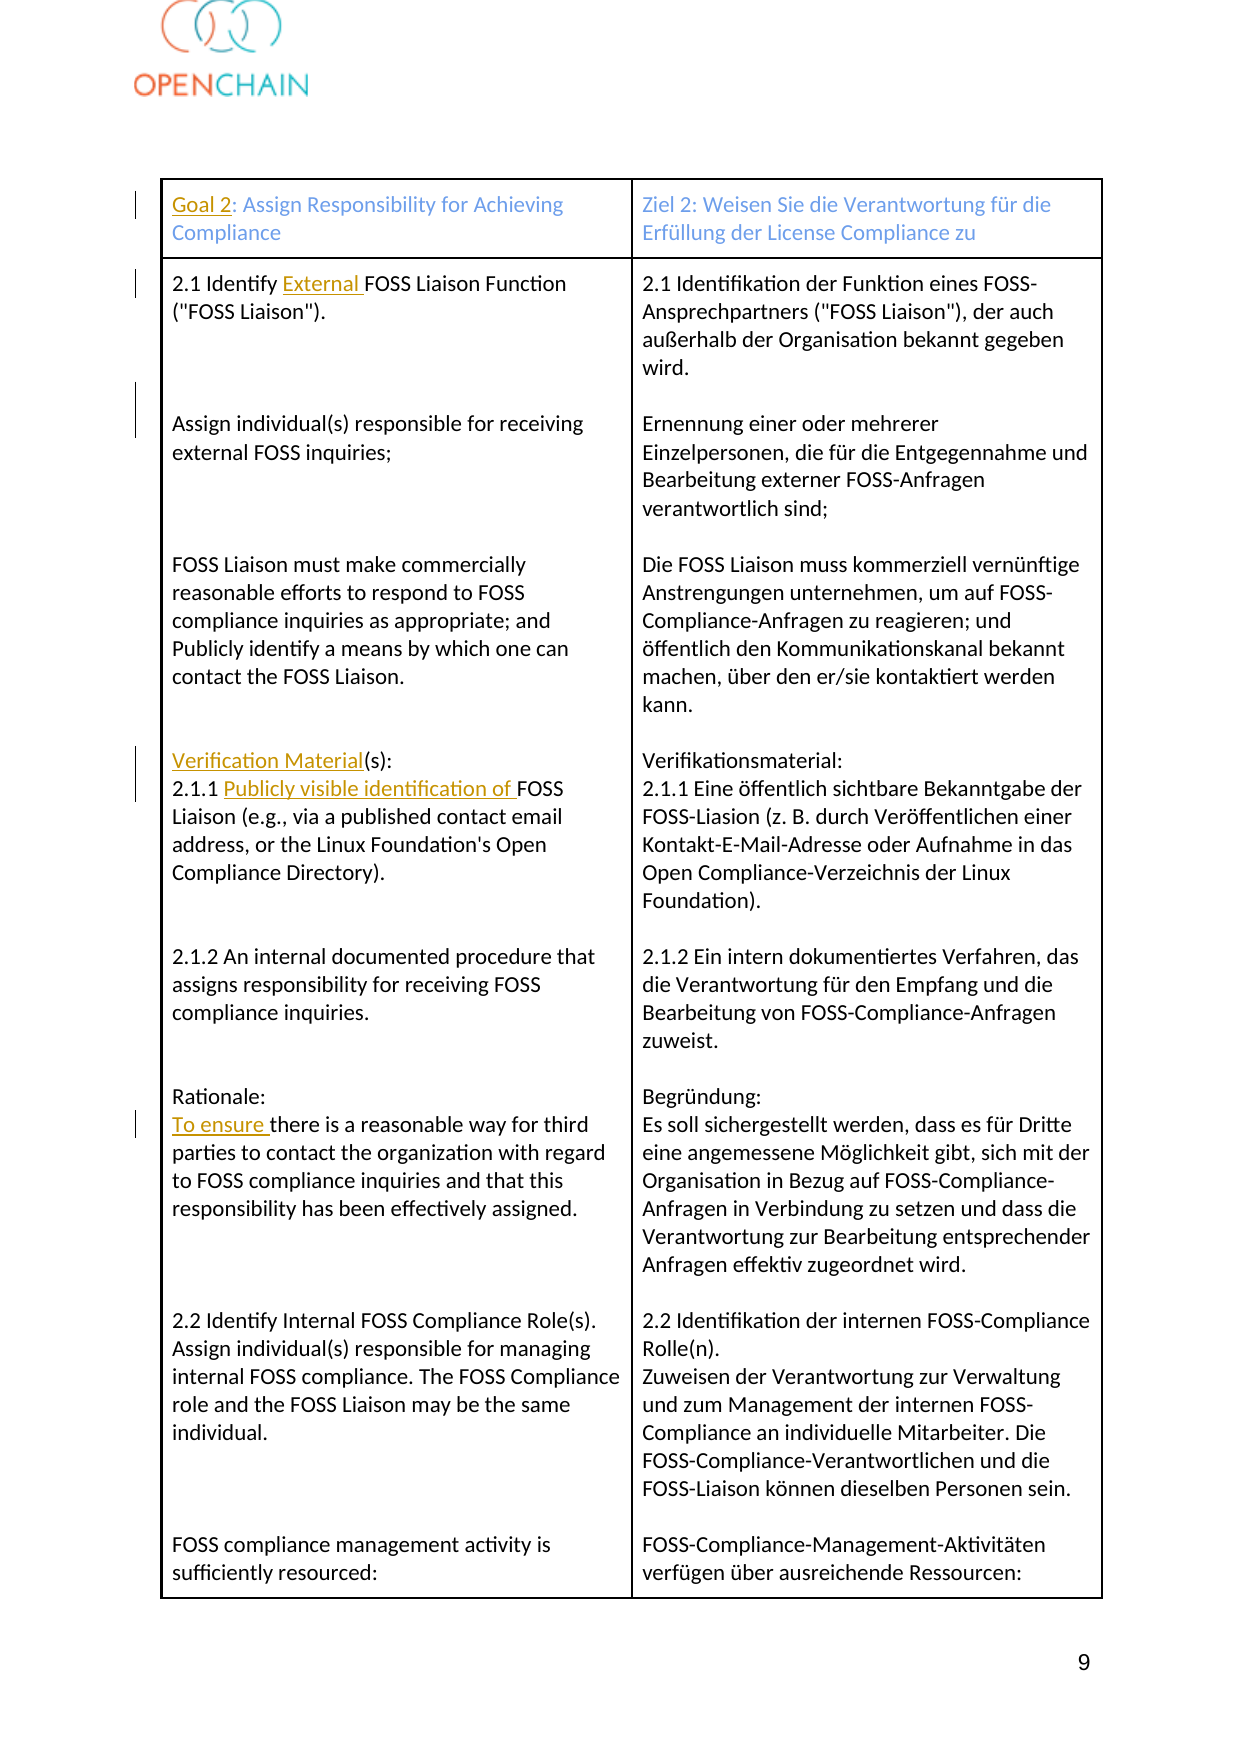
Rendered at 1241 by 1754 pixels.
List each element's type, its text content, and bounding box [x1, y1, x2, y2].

picture [134, 0, 308, 97]
table_header : Assign Responsibility for Achieving Compliance [163, 180, 631, 257]
table_header Ziel 2: Weisen Sie die Verantwortung für die Erfüllung der License Compliance zu [633, 180, 1101, 257]
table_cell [633, 259, 1101, 1597]
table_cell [163, 259, 631, 1597]
